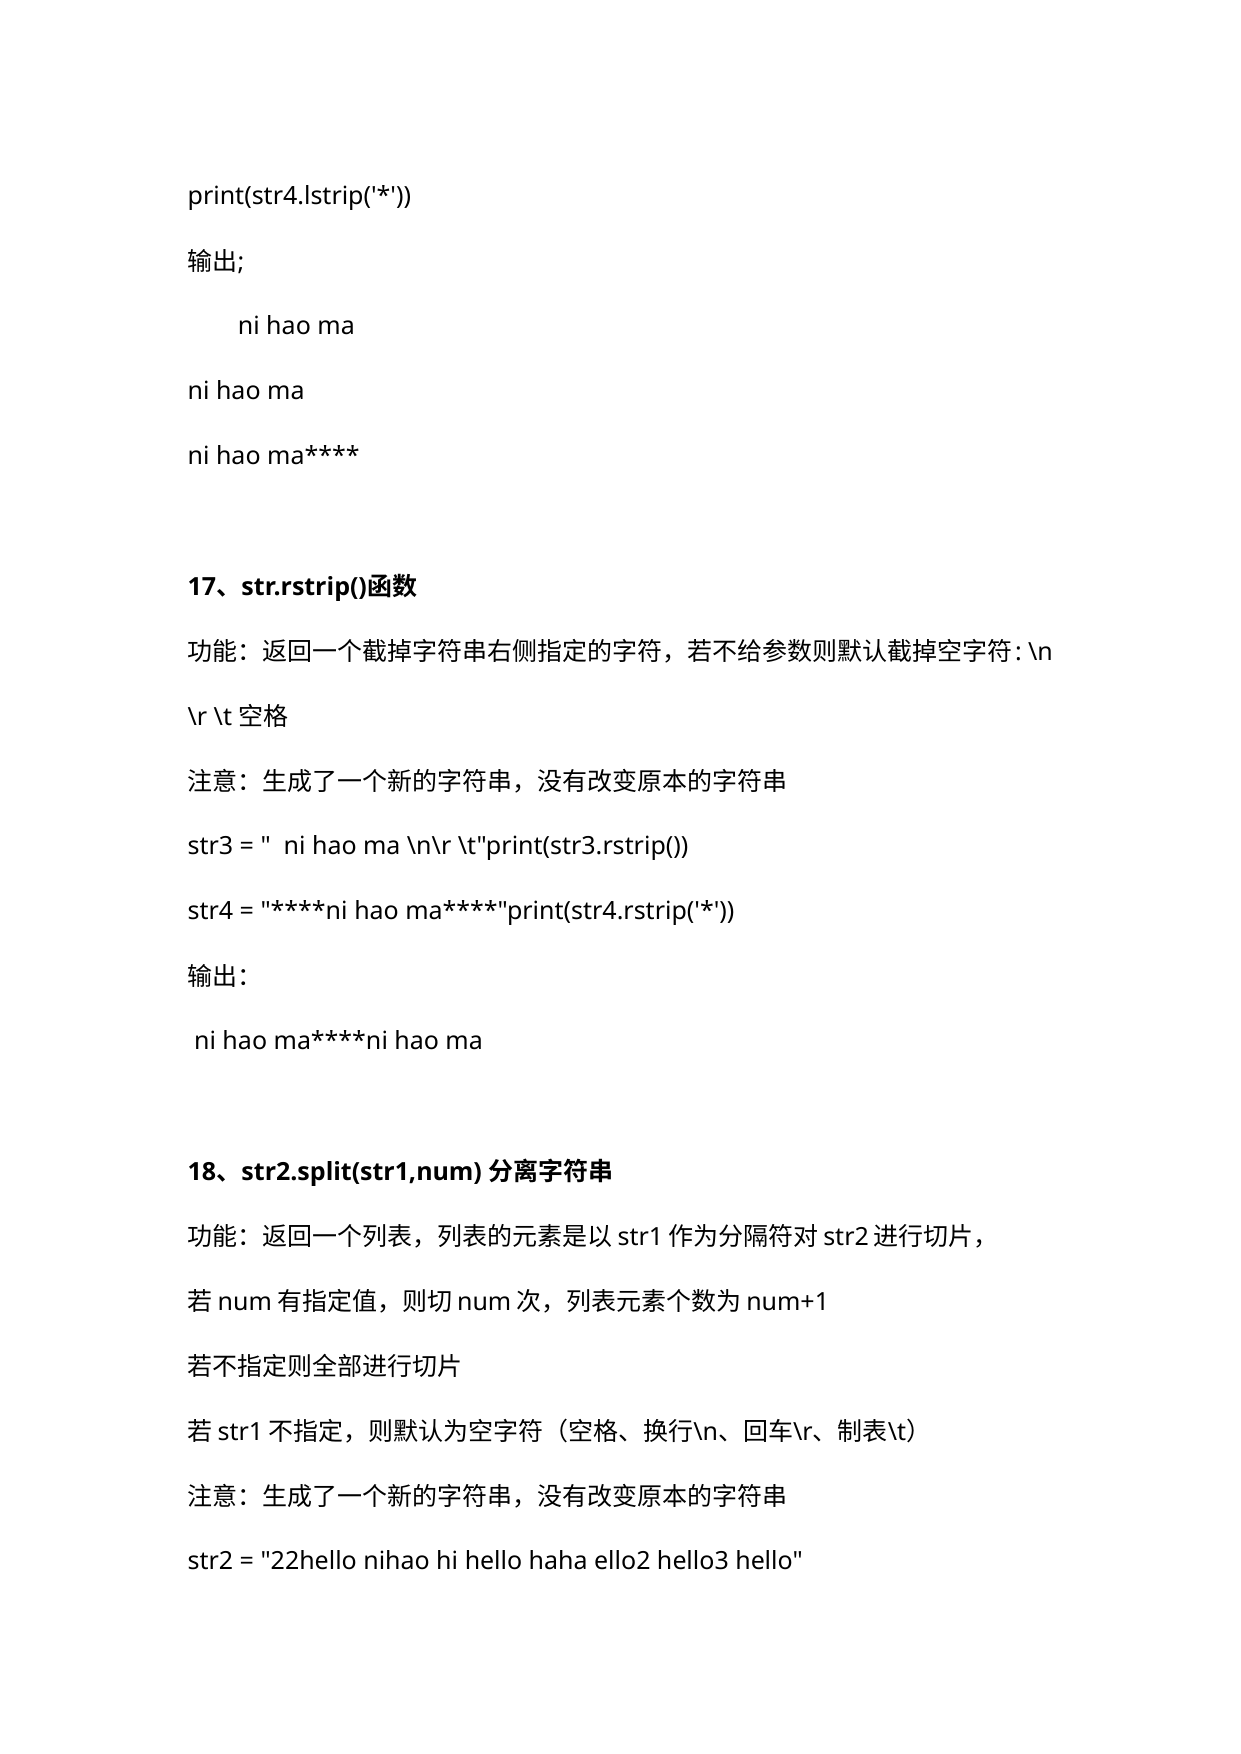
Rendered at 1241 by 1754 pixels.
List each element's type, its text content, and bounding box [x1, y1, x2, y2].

text ni hao ma****ni hao ma [187, 1007, 1053, 1072]
text str4 = "****ni hao ma****"print(str4.rstrip('*')) [187, 877, 1053, 942]
text 17、str.rstrip()函数 [187, 552, 1053, 617]
text ni hao ma [187, 292, 1053, 357]
text str3 = " ni hao ma \n\r \t"print(str3.rstrip()) [187, 812, 1053, 877]
text ni hao ma [187, 357, 1053, 422]
text 功能：返回一个列表，列表的元素是以str1作为分隔符对str2进行切片， 若num有指定值，则切num次，列表元素个数为num+1 若不指定则全部进行切片 若str1不指定，则默认为空字符（空格、换行\n、回车\r、制表\t） [187, 1202, 1053, 1462]
text ni hao ma**** [187, 422, 1053, 487]
text 功能：返回一个截掉字符串右侧指定的字符，若不给参数则默认截掉空字符: \n \r \t 空格 [187, 617, 1053, 747]
text print(str4.lstrip('*')) [187, 162, 1053, 227]
text 18、str2.split(str1,num) 分离字符串 [187, 1137, 1053, 1202]
text 注意：生成了一个新的字符串，没有改变原本的字符串 [187, 1462, 1053, 1527]
text 输出： [187, 942, 1053, 1007]
text str2 = "22hello nihao hi hello haha ello2 hello3 hello" [187, 1527, 1053, 1592]
text 注意：生成了一个新的字符串，没有改变原本的字符串 [187, 747, 1053, 812]
text 输出; [187, 227, 1053, 292]
